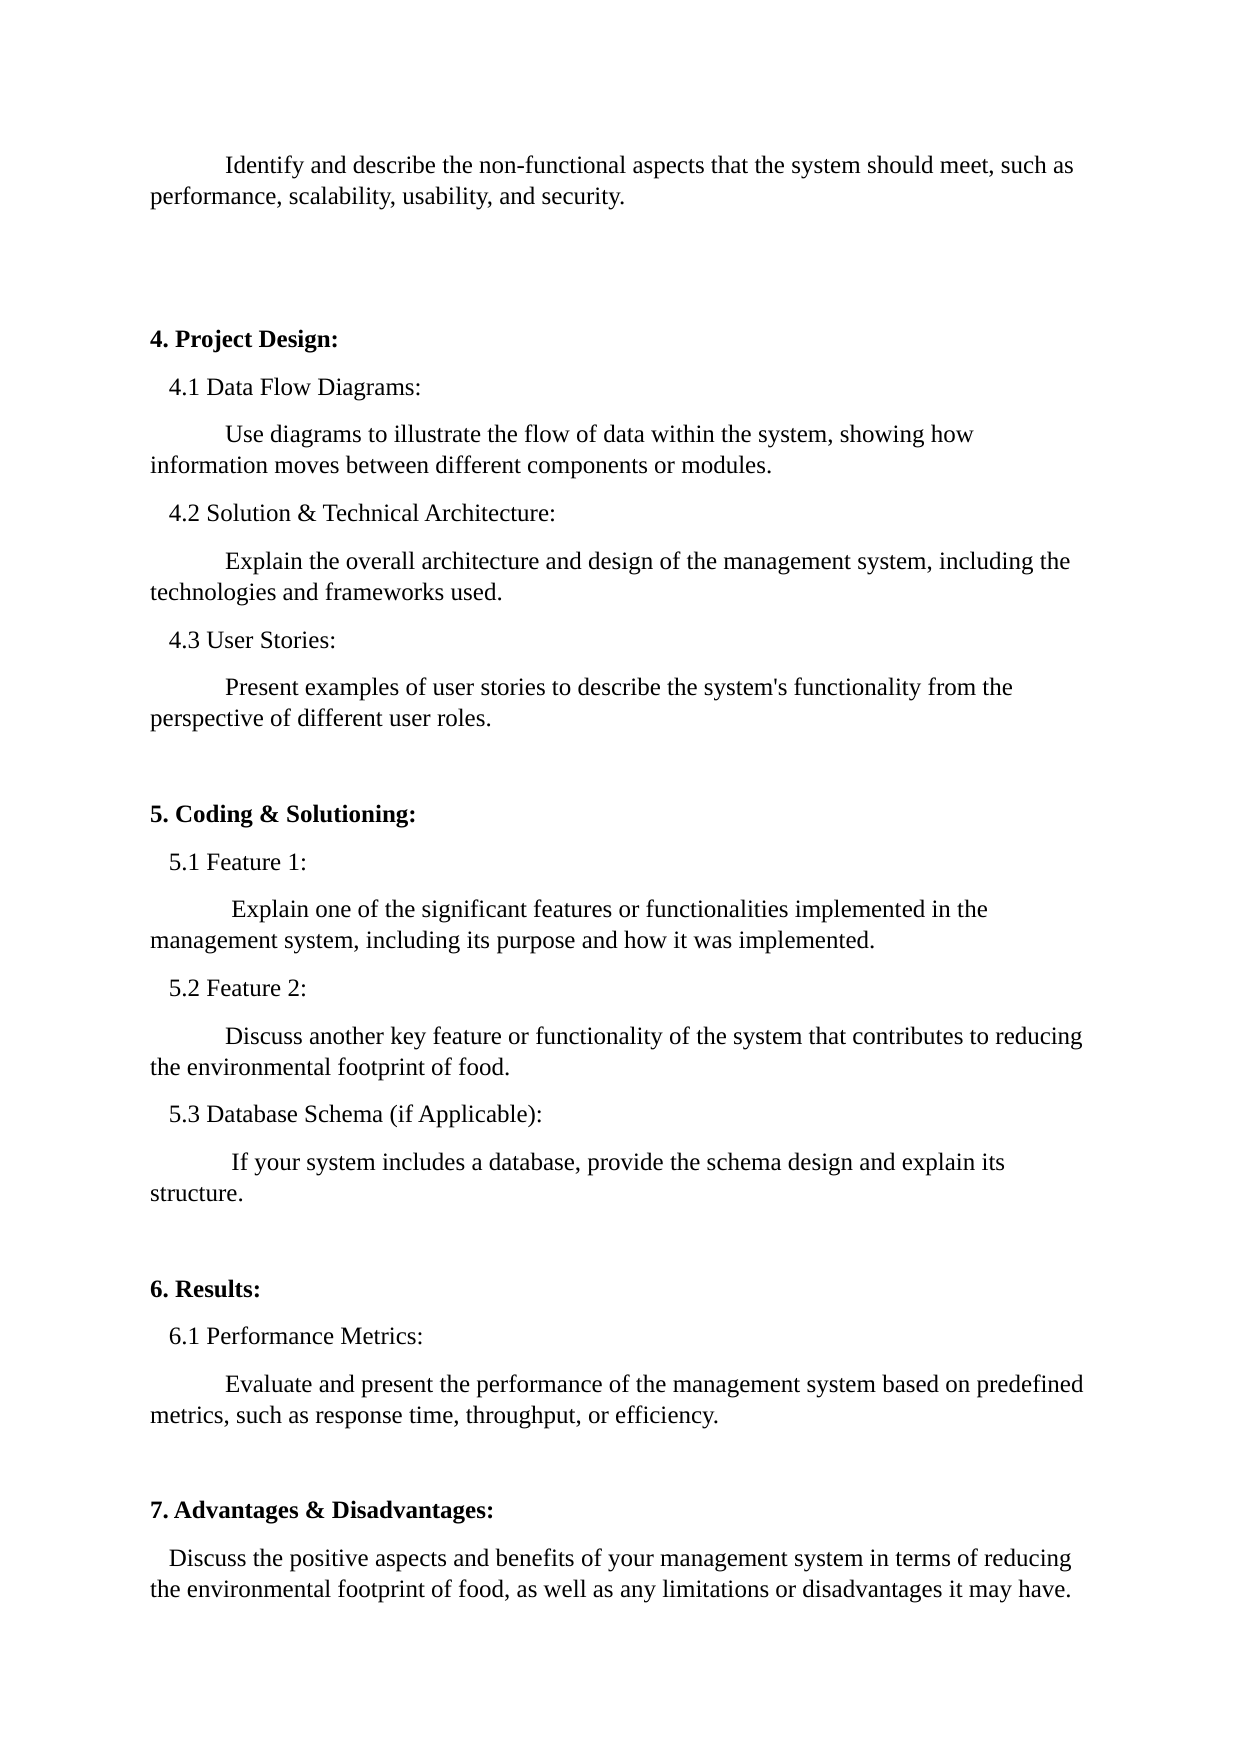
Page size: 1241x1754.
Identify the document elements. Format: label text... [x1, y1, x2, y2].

text Evaluate and present the performance of the management system based on predefined metrics, such as response time, throughput, or efficiency. [150, 1369, 1090, 1429]
text Discuss another key feature or functionality of the system that contributes to reducing the environmental footprint of food. [150, 1021, 1090, 1081]
text Discuss the positive aspects and benefits of your management system in terms of reducing the environmental footprint of food, as well as any limitations or disadvantages it may have. [150, 1543, 1090, 1603]
text Explain one of the significant features or functionalities implemented in the management system, including its purpose and how it was implemented. [150, 894, 1090, 954]
text If your system includes a database, provide the schema design and explain its structure. [150, 1147, 1090, 1207]
text 5.1 Feature 1: [150, 847, 1090, 875]
text Use diagrams to illustrate the flow of data within the system, showing how information moves between different components or modules. [150, 419, 1090, 479]
text 7. Advantages & Disadvantages: [150, 1496, 1090, 1524]
text 6. Results: [150, 1274, 1090, 1302]
text 5. Coding & Solutioning: [150, 799, 1090, 828]
text 4.1 Data Flow Diagrams: [150, 372, 1090, 401]
text 5.3 Database Schema (if Applicable): [150, 1099, 1090, 1128]
text 6.1 Performance Metrics: [150, 1321, 1090, 1350]
text Identify and describe the non-functional aspects that the system should meet, such as performance, scalability, usability, and security. [150, 150, 1090, 210]
text 4.3 User Stories: [150, 625, 1090, 653]
text Explain the overall architecture and design of the management system, including the technologies and frameworks used. [150, 546, 1090, 606]
text 5.2 Feature 2: [150, 973, 1090, 1002]
text Present examples of user stories to describe the system's functionality from the perspective of different user roles. [150, 672, 1090, 732]
text 4.2 Solution & Technical Architecture: [150, 498, 1090, 527]
text 4. Project Design: [150, 324, 1090, 353]
